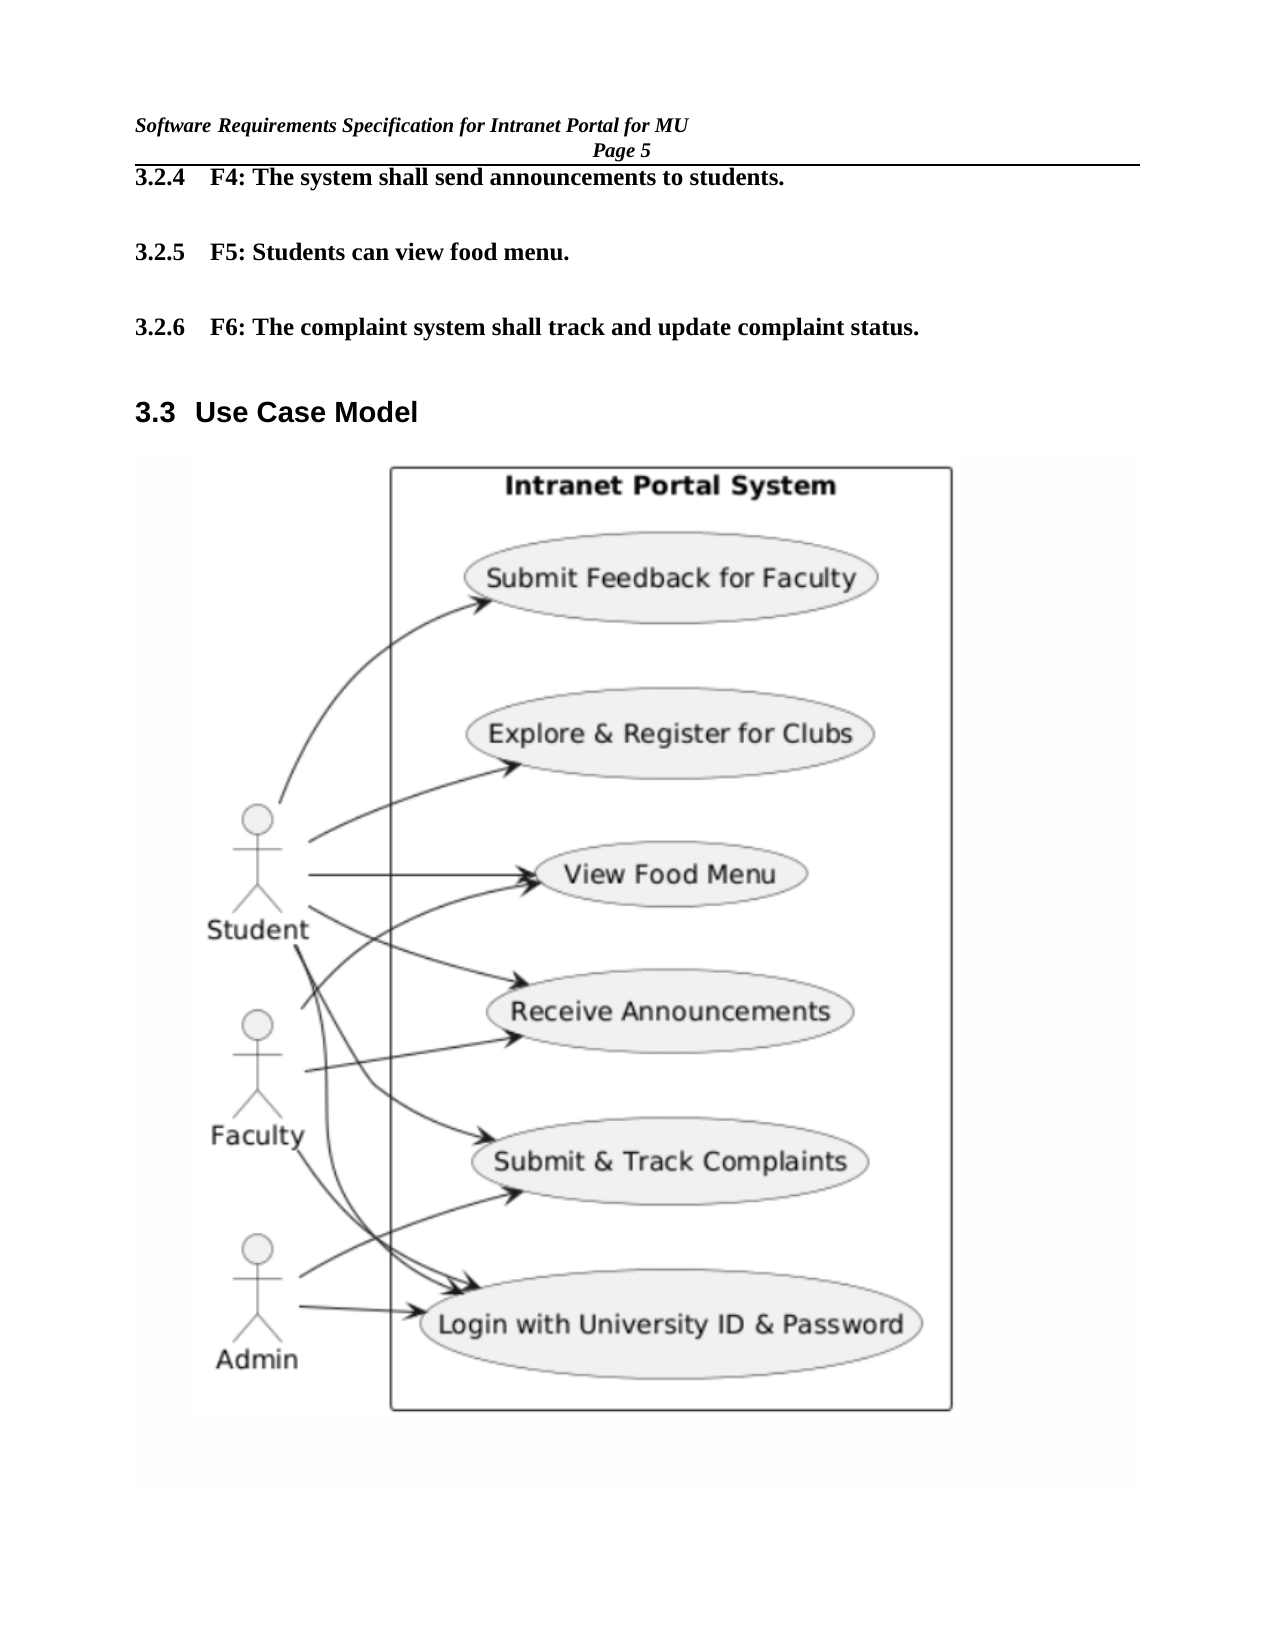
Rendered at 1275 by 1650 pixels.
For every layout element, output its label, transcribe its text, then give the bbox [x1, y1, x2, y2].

picture [135, 457, 1140, 1487]
subtitle F6: The complaint system shall track and update complaint status. [135, 316, 1140, 341]
subtitle F5: Students can view food menu. [135, 241, 1140, 266]
subtitle F4: The system shall send announcements to students. [135, 166, 1140, 191]
subtitle Use Case Model [135, 395, 1140, 428]
